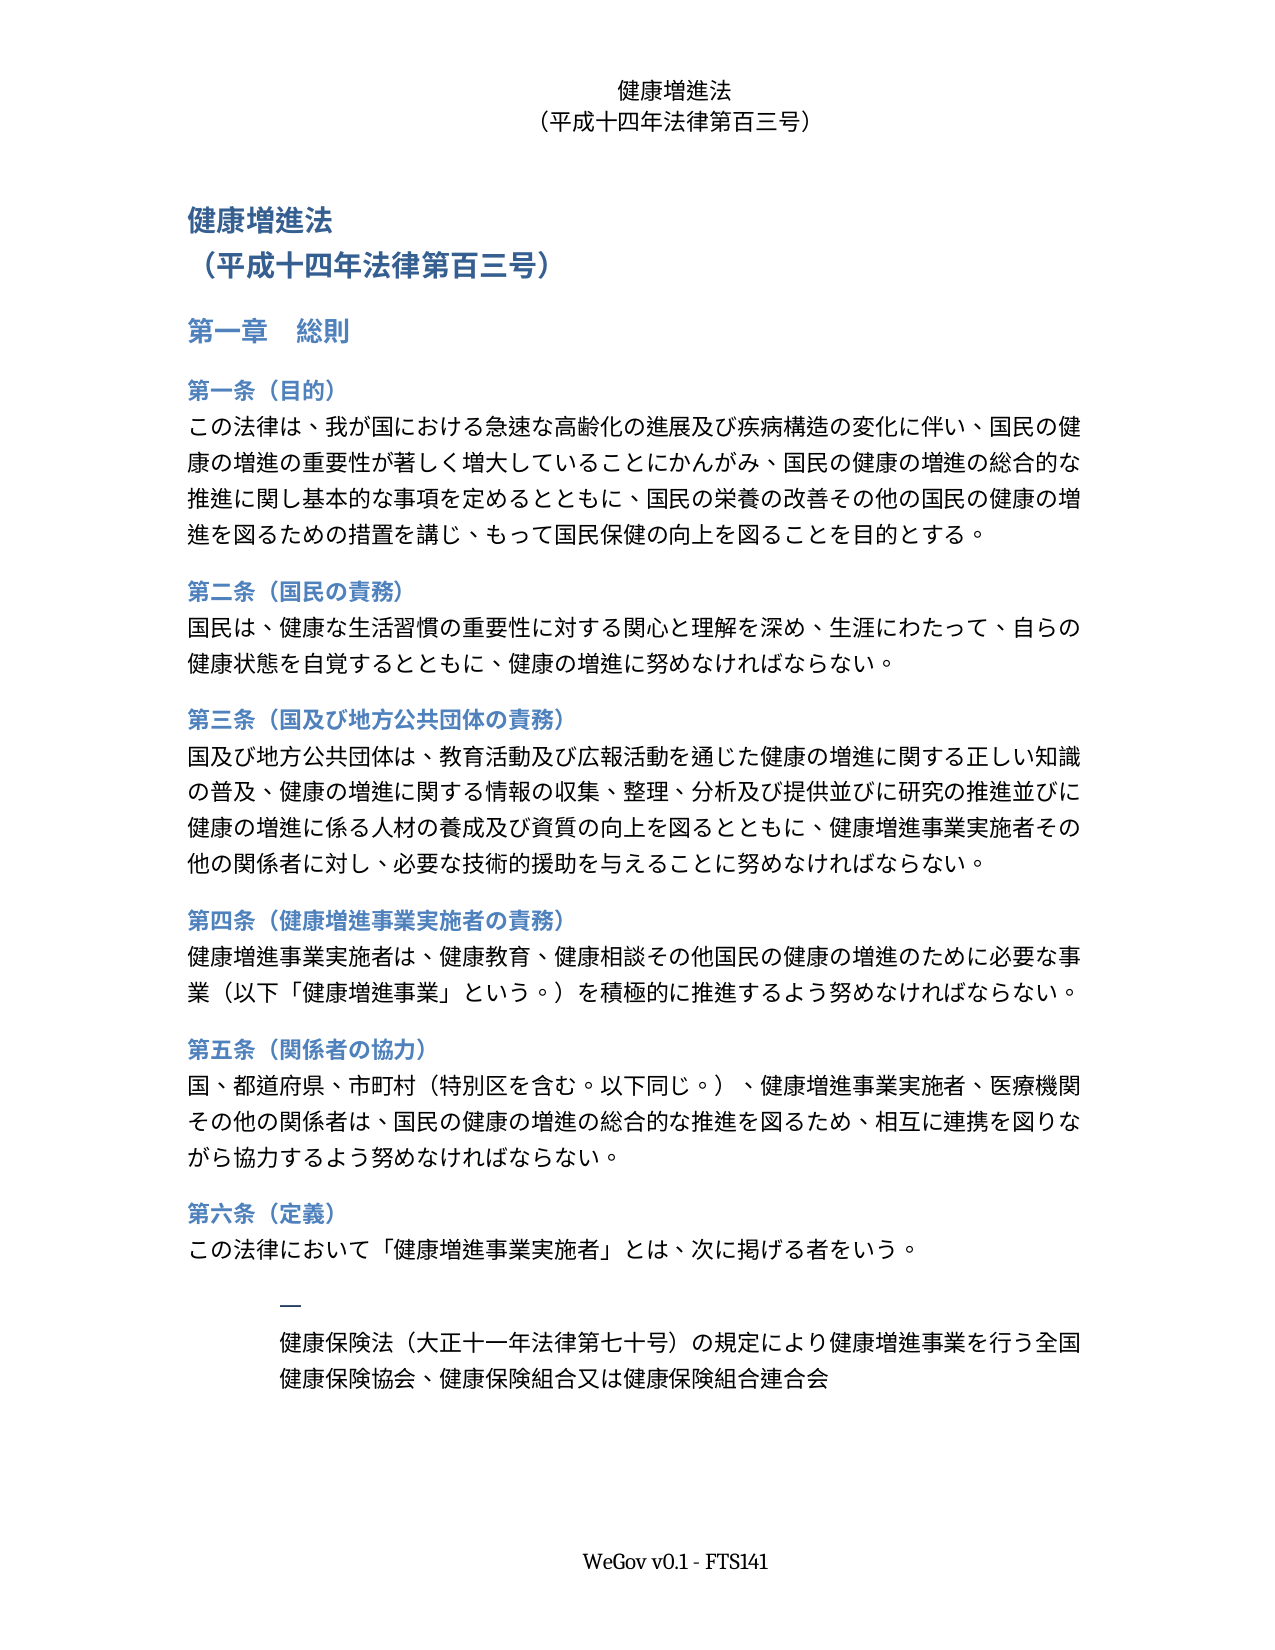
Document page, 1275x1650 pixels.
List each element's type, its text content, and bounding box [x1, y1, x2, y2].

subtitle 第一章 総則 [187, 312, 1087, 349]
text 国民は、健康な生活習慣の重要性に対する関心と理解を深め、生涯にわたって、自らの健康状態を自覚するとともに、健康の増進に努めなければならない。 [187, 612, 1087, 679]
text この法律は、我が国における急速な高齢化の進展及び疾病構造の変化に伴い、国民の健康の増進の重要性が著しく増大していることにかんがみ、国民の健康の増進の総合的な推進に関し基本的な事項を定めるとともに、国民の栄養の改善その他の国民の健康の増進を図るための措置を講じ、もって国民保健の向上を図ることを目的とする。 [187, 411, 1087, 550]
text 健康増進事業実施者は、健康教育、健康相談その他国民の健康の増進のために必要な事業（以下「健康増進事業」という。）を積極的に推進するよう努めなければならない。 [187, 941, 1087, 1008]
subtitle 第一条（目的） [187, 375, 1087, 407]
text 国及び地方公共団体は、教育活動及び広報活動を通じた健康の増進に関する正しい知識の普及、健康の増進に関する情報の収集、整理、分析及び提供並びに研究の推進並びに健康の増進に係る人材の養成及び資質の向上を図るとともに、健康増進事業実施者その他の関係者に対し、必要な技術的援助を与えることに努めなければならない。 [187, 740, 1087, 879]
text 健康保険法（大正十一年法律第七十号）の規定により健康増進事業を行う全国健康保険協会、健康保険組合又は健康保険組合連合会 [279, 1327, 1087, 1394]
subtitle 第六条（定義） [187, 1198, 1087, 1229]
subtitle 第五条（関係者の協力） [187, 1034, 1087, 1065]
subtitle 健康増進法 （平成十四年法律第百三号） [187, 200, 1087, 285]
subtitle 第二条（国民の責務） [187, 576, 1087, 607]
subtitle 第四条（健康増進事業実施者の責務） [187, 905, 1087, 936]
subtitle 一 [279, 1291, 1087, 1322]
subtitle 第三条（国及び地方公共団体の責務） [187, 704, 1087, 736]
text 国、都道府県、市町村（特別区を含む。以下同じ。）、健康増進事業実施者、医療機関その他の関係者は、国民の健康の増進の総合的な推進を図るため、相互に連携を図りながら協力するよう努めなければならない。 [187, 1069, 1087, 1173]
text この法律において「健康増進事業実施者」とは、次に掲げる者をいう。 [187, 1234, 1087, 1265]
